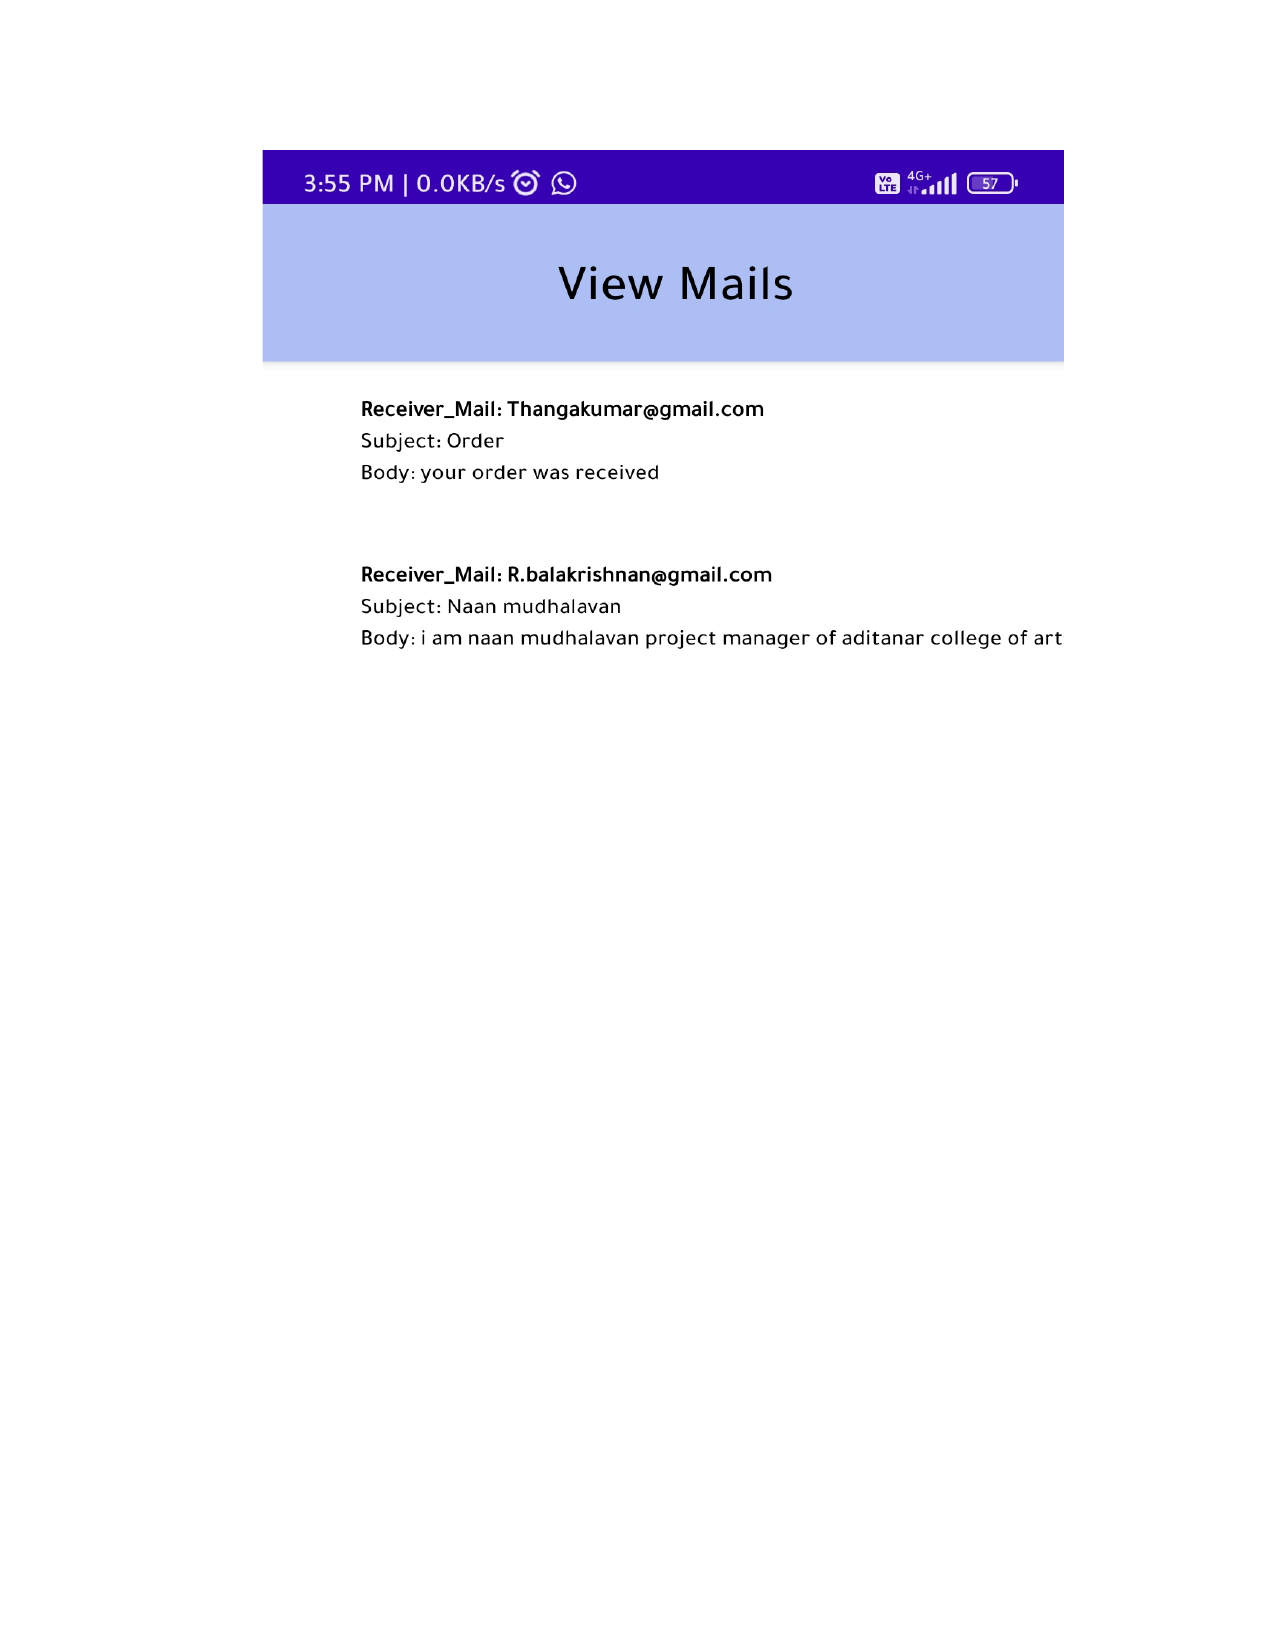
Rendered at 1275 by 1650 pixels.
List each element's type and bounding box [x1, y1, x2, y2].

picture [262, 150, 1064, 1501]
